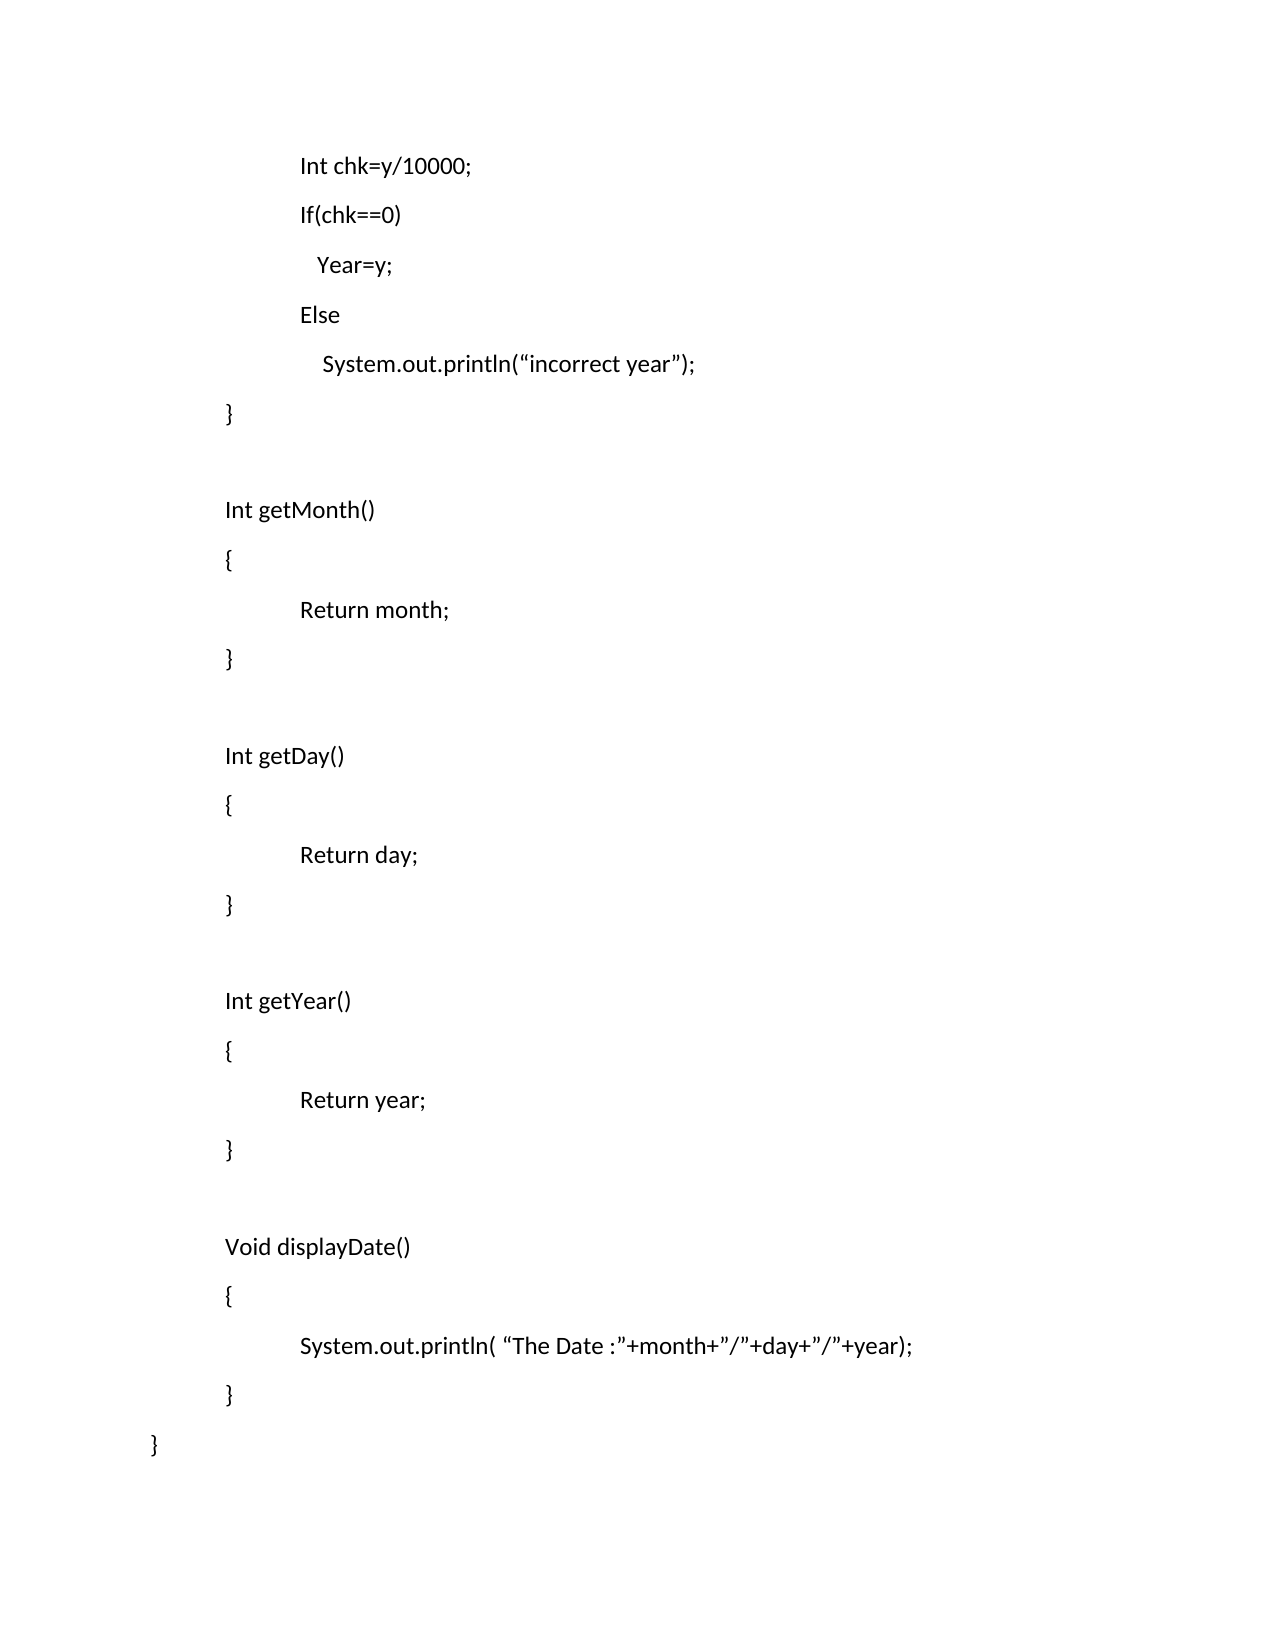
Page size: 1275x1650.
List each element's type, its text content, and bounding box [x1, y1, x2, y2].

text Return month; [150, 594, 1125, 624]
text Return year; [150, 1084, 1125, 1115]
text If(chk==0) [150, 199, 1125, 230]
text { [150, 544, 1125, 575]
text { [150, 789, 1125, 820]
text Int getYear() [150, 985, 1125, 1016]
text Int getDay() [150, 740, 1125, 771]
text } [150, 1429, 1125, 1460]
text { [150, 1035, 1125, 1066]
text Else [150, 299, 1125, 329]
text Return day; [150, 839, 1125, 870]
text Void displayDate() [150, 1231, 1125, 1261]
text Int getMonth() [150, 494, 1125, 525]
text Int chk=y/10000; [150, 150, 1125, 181]
text { [150, 1280, 1125, 1311]
text } [150, 1379, 1125, 1410]
text } [150, 889, 1125, 919]
text System.out.println(“incorrect year”); [150, 348, 1125, 379]
text } [150, 398, 1125, 428]
text System.out.println( “The Date :”+month+”/”+day+”/”+year); [150, 1330, 1125, 1361]
text } [150, 1134, 1125, 1165]
text } [150, 643, 1125, 674]
text Year=y; [150, 249, 1125, 280]
